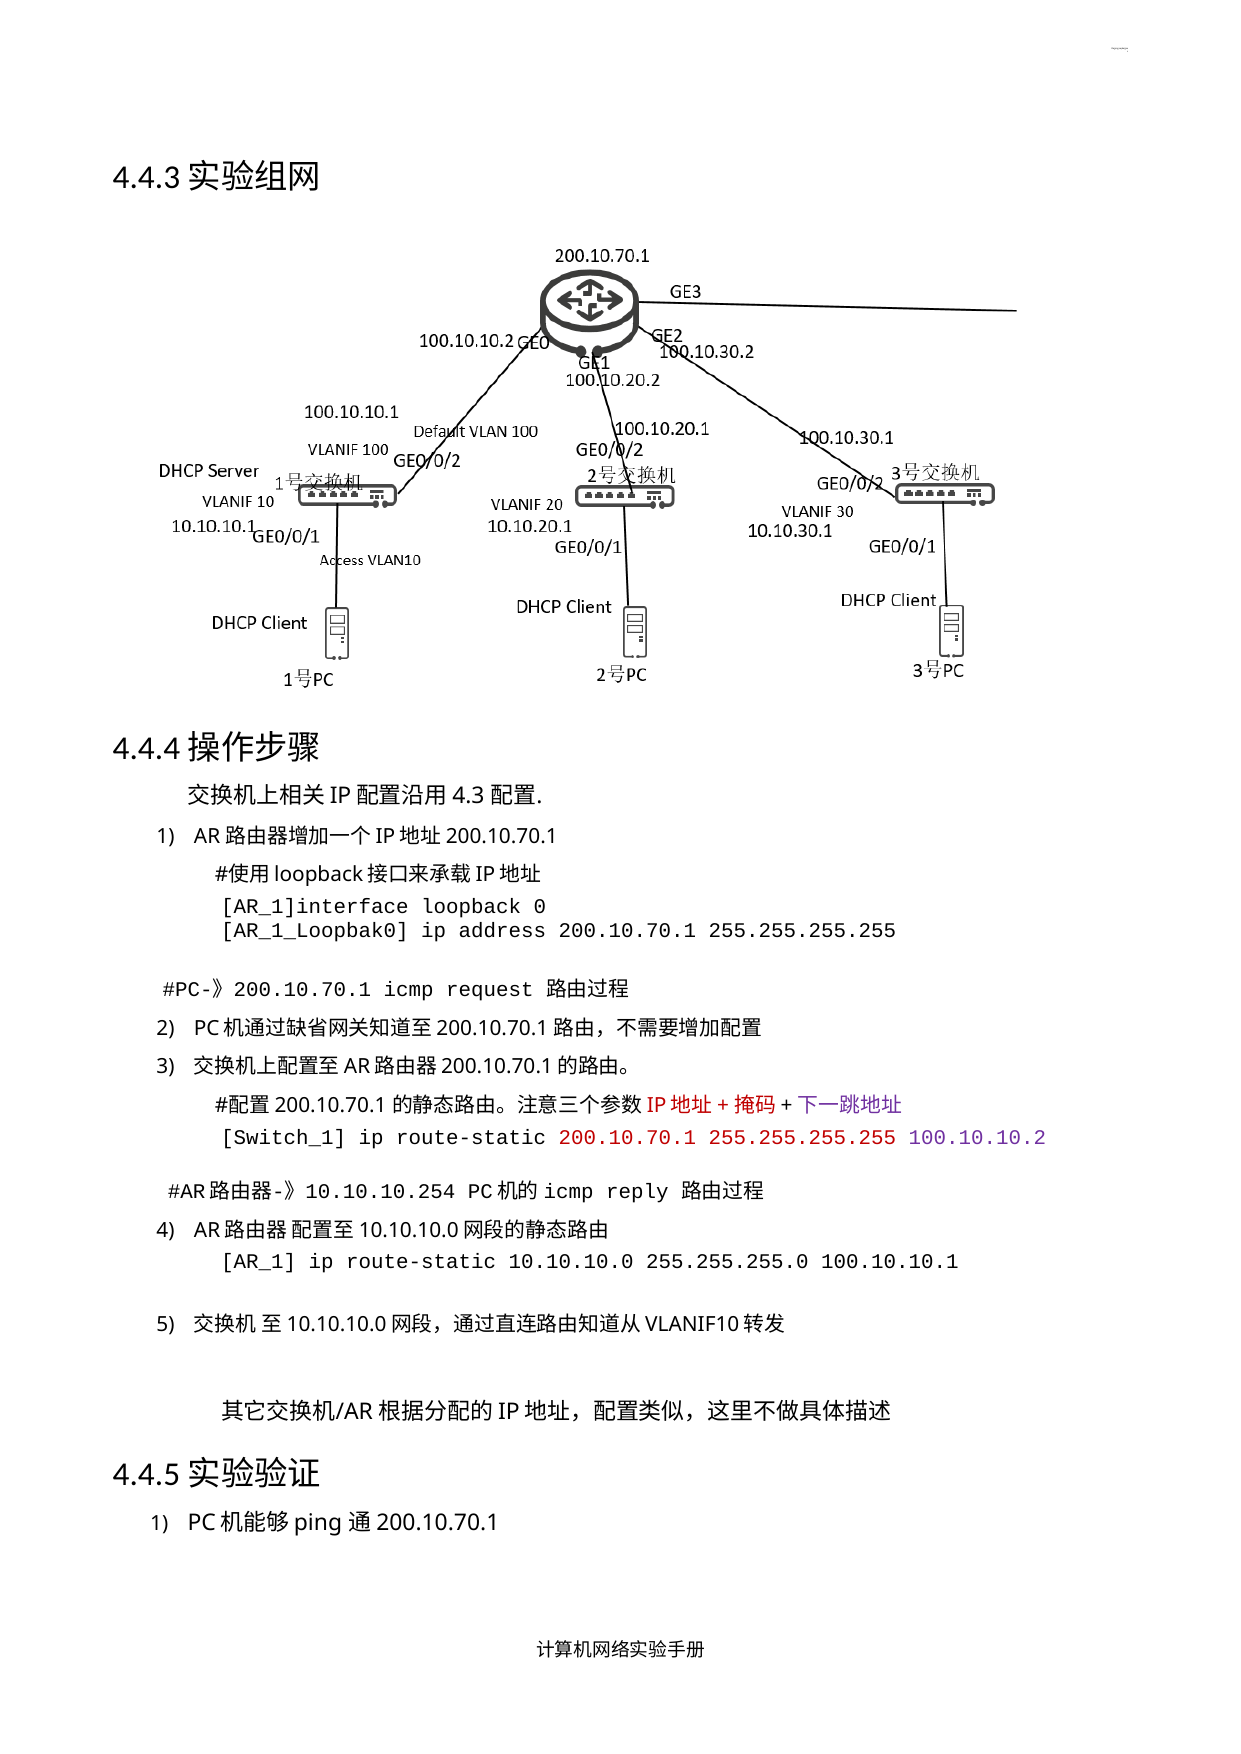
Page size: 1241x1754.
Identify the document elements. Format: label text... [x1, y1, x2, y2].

list AR路由器 配置至 10.10.10.0网段的静态路由 [156, 1213, 1128, 1243]
text [AR_1]interface loopback 0 [221, 896, 1128, 920]
list PC机能够ping 通 200.10.70.1 [150, 1504, 1128, 1537]
list AR 路由器增加一个IP地址 200.10.70.1 [156, 819, 1128, 849]
text #AR路由器-》10.10.10.254 PC机的 icmp reply 路由过程 [112, 1174, 1128, 1204]
text 交换机上相关IP配置沿用4.3 配置. [187, 777, 1128, 811]
text [AR_1] ip route-static 10.10.10.0 255.255.255.0 100.10.10.1 [221, 1251, 1128, 1275]
text [AR_1_Loopbak0] ip address 200.10.70.1 255.255.255.255 [221, 920, 1128, 944]
text #PC-》200.10.70.1 icmp request 路由过程 [112, 972, 1128, 1002]
picture [155, 206, 1017, 700]
list 交换机上配置至AR路由器200.10.70.1的路由。 [156, 1049, 1128, 1080]
text 其它交换机/AR 根据分配的IP地址，配置类似，这里不做具体描述 [221, 1393, 1128, 1426]
list #配置 200.10.70.1 的静态路由。注意三个参数 IP地址 + 掩码 + 下一跳地址 [194, 1088, 1128, 1118]
list #使用loopback接口来承载IP地址 [194, 858, 1128, 888]
subtitle 实验组网 [112, 150, 1128, 198]
list 交换机 至 10.10.10.0网段，通过直连路由知道从VLANIF10转发 [156, 1307, 1128, 1337]
subtitle 实验验证 [112, 1447, 1128, 1495]
text [Switch_1] ip route-static 200.10.70.1 255.255.255.255 100.10.10.2 [221, 1127, 1128, 1150]
list PC机通过缺省网关知道至200.10.70.1 路由，不需要增加配置 [156, 1011, 1128, 1041]
subtitle 操作步骤 [112, 721, 1128, 769]
